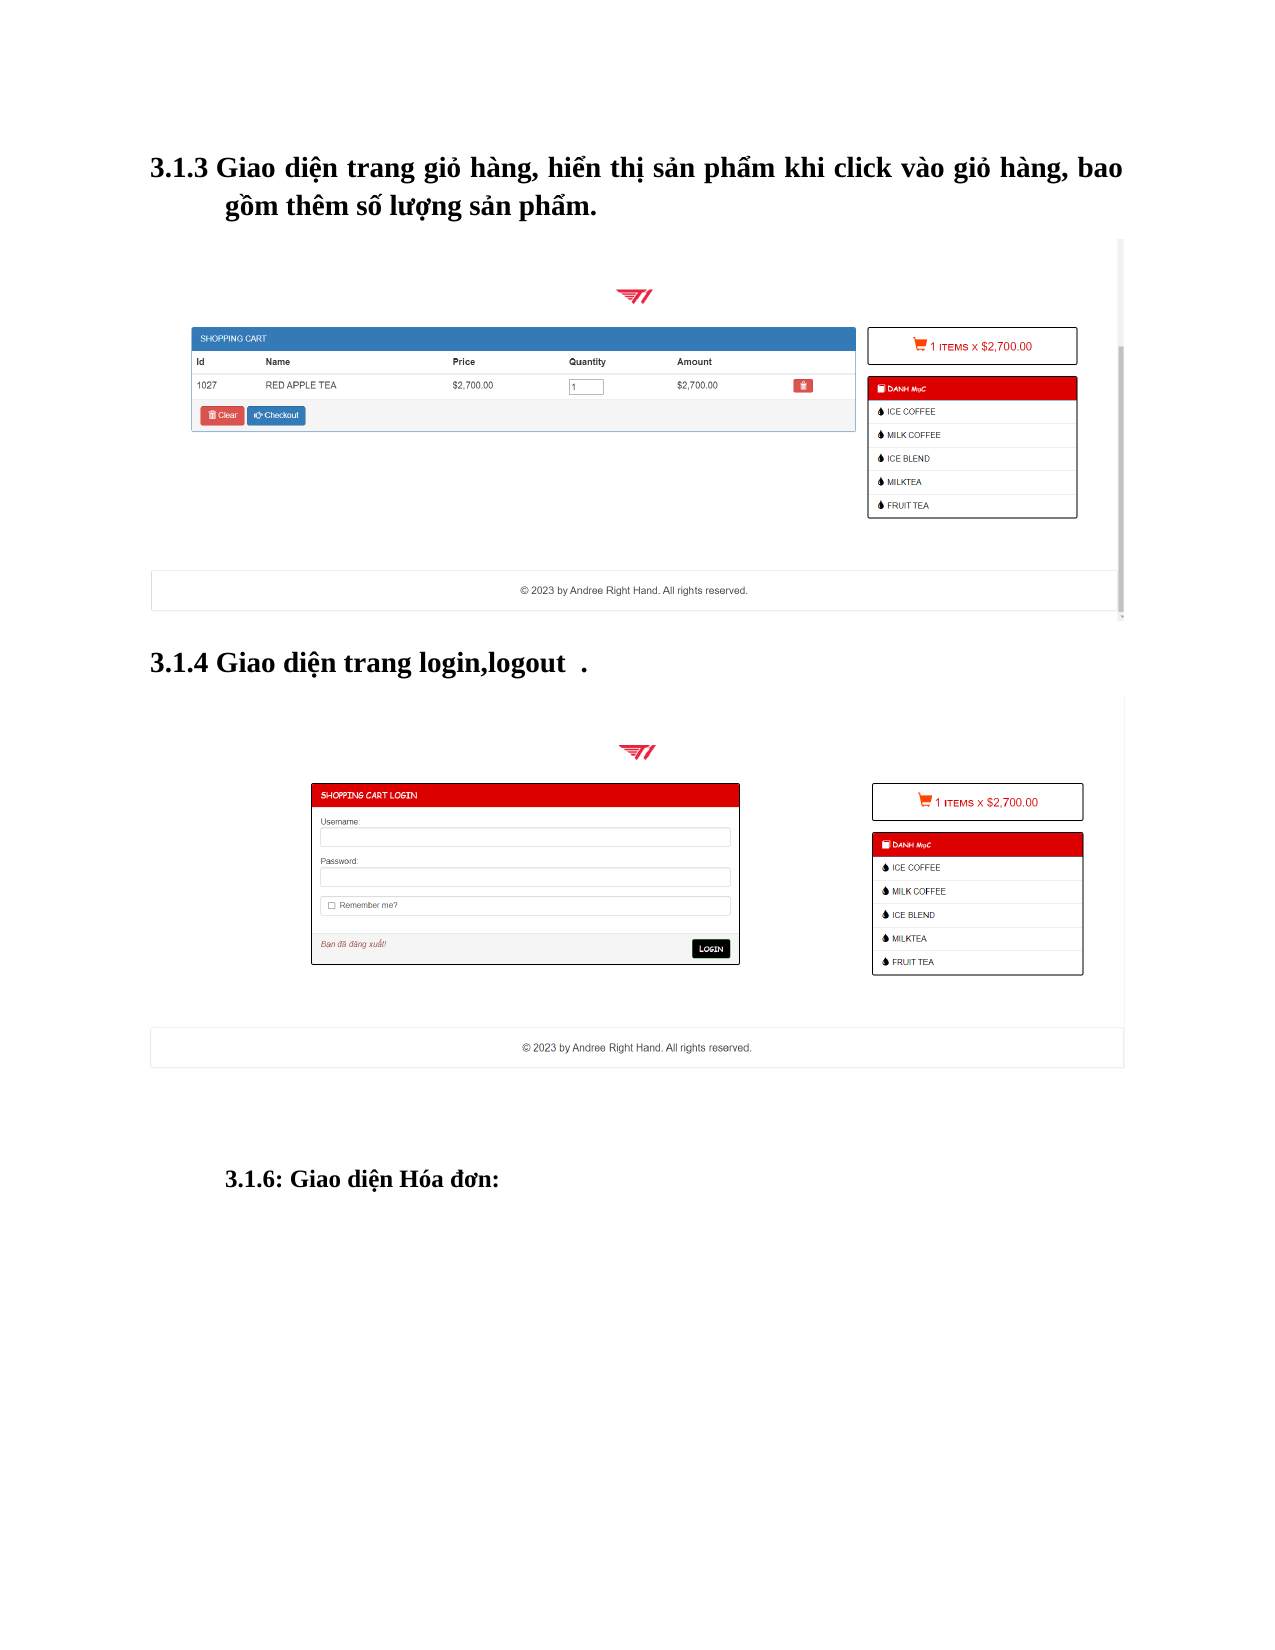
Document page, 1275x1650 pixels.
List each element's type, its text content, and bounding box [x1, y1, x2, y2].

subtitle Giao diện trang login,logout . [150, 645, 1125, 679]
picture [150, 696, 1125, 1069]
picture [151, 239, 1124, 621]
subtitle Giao diện trang giỏ hàng, hiển thị sản phẩm khi click vào giỏ hàng, bao gồm thêm số lượng sản phẩm. [150, 150, 1125, 222]
list 3.1.6: Giao diện Hóa đơn: [225, 1164, 1125, 1193]
